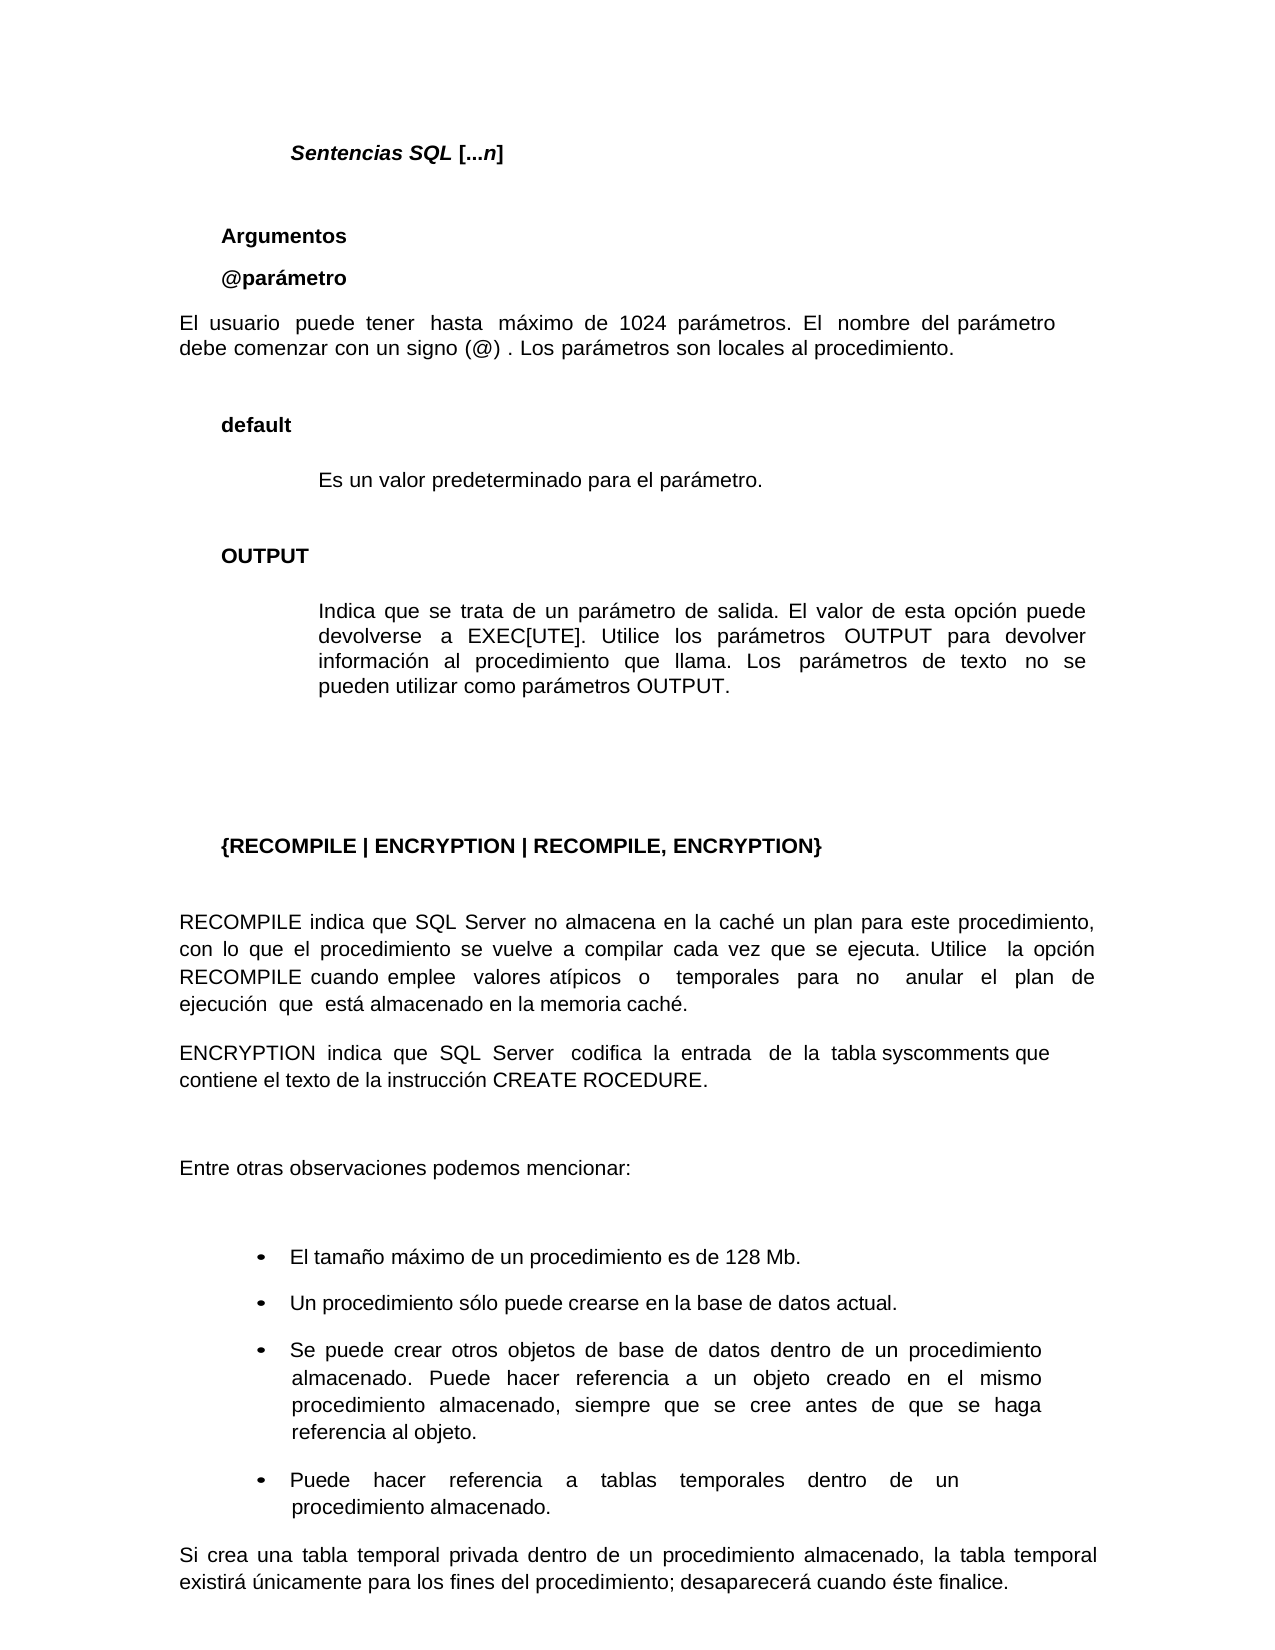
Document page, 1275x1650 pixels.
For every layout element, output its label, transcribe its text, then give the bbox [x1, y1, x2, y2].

text RECOMPILE indica que SQL Server no almacena en la caché un plan para este procedimiento, con lo que el procedimiento se vuelve a compilar cada vez que se ejecuta. Utilice la opción RECOMPILE cuando emplee valores atípicos o temporales para no anular el plan de ejecución que está almacenado en la memoria caché. [179, 909, 1096, 1016]
text Es un valor predeterminado para el parámetro. [318, 471, 1098, 492]
text • Se puede crear otros objetos de base de datos dentro de un procedimiento almacenado. Puede hacer referencia a un objeto creado en el mismo procedimiento almacenado, siempre que se cree antes de que se haga referencia al objeto. [256, 1336, 1042, 1444]
text Entre otras observaciones podemos mencionar: [179, 1157, 1098, 1180]
text {RECOMPILE | ENCRYPTION | RECOMPILE, ENCRYPTION} [221, 836, 1098, 857]
text • El tamaño máximo de un procedimiento es de 128 Mb. [256, 1244, 1098, 1269]
text Indica que se trata de un parámetro de salida. El valor de esta opción puede devolverse a EXEC[UTE]. Utilice los parámetros OUTPUT para devolver información al procedimiento que llama. Los parámetros de texto no se pueden utilizar como parámetros OUTPUT. [318, 598, 1086, 698]
text Sentencias SQL [...n] [290, 142, 1098, 164]
text ENCRYPTION indica que SQL Server codifica la entrada de la tabla syscomments que contiene el texto de la instrucción CREATE ROCEDURE. [179, 1040, 1096, 1092]
text Argumentos [221, 227, 1098, 248]
text • Un procedimiento sólo puede crearse en la base de datos actual. [256, 1290, 1098, 1315]
text • Puede hacer referencia a tablas temporales dentro de un procedimiento almacenado. [256, 1465, 959, 1519]
text El usuario puede tener hasta máximo de 1024 parámetros. El nombre del parámetro debe comenzar con un signo (@) . Los parámetros son locales al procedimiento. [179, 310, 1056, 360]
text OUTPUT [221, 547, 312, 568]
text @parámetro [221, 269, 1098, 289]
text default [221, 416, 312, 436]
text Si crea una tabla temporal privada dentro de un procedimiento almacenado, la tabla temporal existirá únicamente para los fines del procedimiento; desaparecerá cuando éste finalice. [179, 1540, 1098, 1594]
